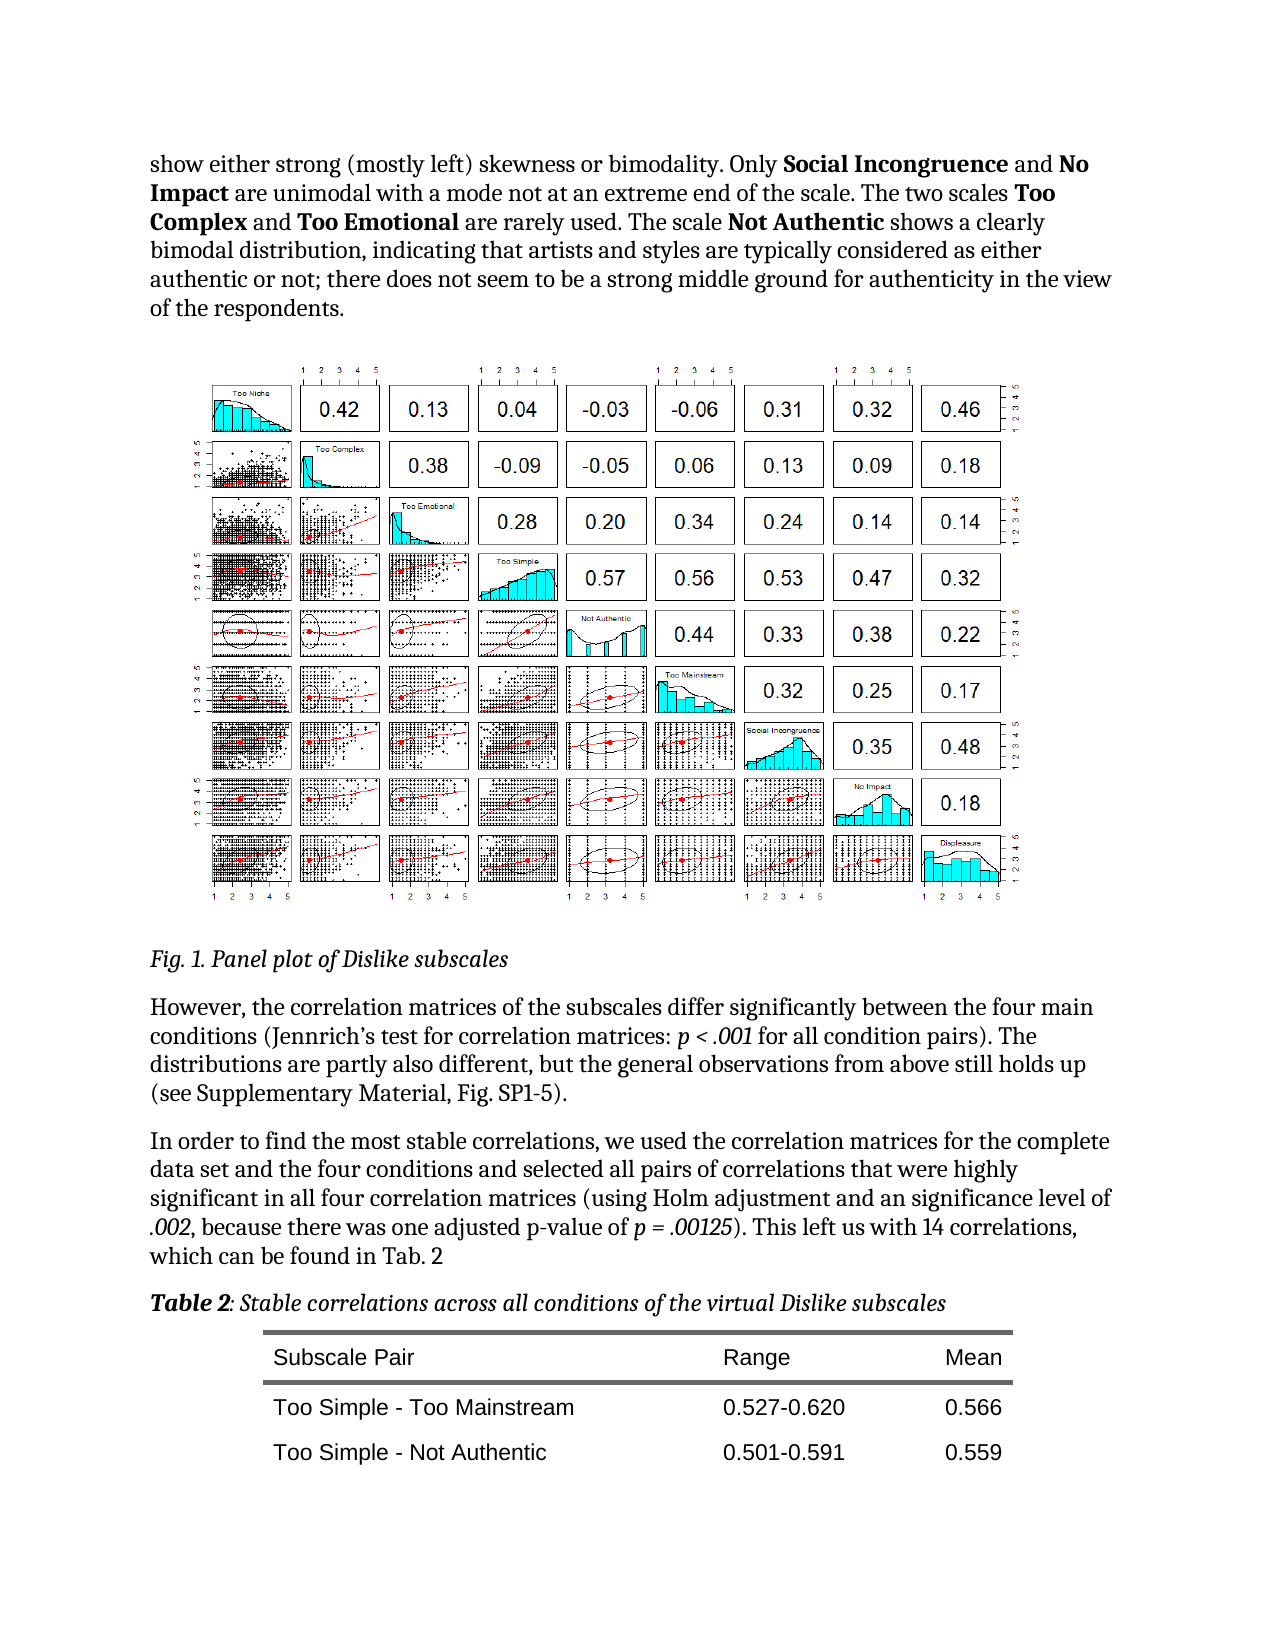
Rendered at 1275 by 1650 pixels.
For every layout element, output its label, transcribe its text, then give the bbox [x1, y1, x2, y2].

text Fig. 1. Panel plot of Dislike subscales [150, 945, 1125, 974]
text In order to find the most stable correlations, we used the correlation matrices for the complete data set and the four conditions and selected all pairs of correlations that were highly significant in all four correlation matrices (using Holm adjustment and an significance level of .002, because there was one adjusted p-value of p = .00125). This left us with 14 correlations, which can be found in Tab. 2 [150, 1127, 1125, 1270]
table_cell 0.527-0.620 [713, 1385, 900, 1430]
table_header Mean [900, 1335, 1012, 1380]
table_cell Too Simple - Not Authentic [263, 1430, 712, 1476]
picture [168, 341, 1044, 925]
table_cell 0.566 [900, 1385, 1012, 1430]
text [150, 150, 1125, 322]
text Table : Stable correlations across all conditions of the virtual Dislike subscales [150, 1289, 1125, 1318]
table_cell Too Simple - Too Mainstream [263, 1385, 712, 1430]
table_header Subscale Pair [263, 1335, 712, 1380]
text However, the correlation matrices of the subscales differ significantly between the four main conditions (Jennrich’s test for correlation matrices: p < .001 for all condition pairs). The distributions are partly also different, but the general observations from above still holds up (see Supplementary Material, Fig. SP1-5). [150, 993, 1125, 1108]
table_cell 0.501-0.591 [713, 1430, 900, 1476]
table_header Range [713, 1335, 900, 1380]
table_cell 0.559 [900, 1430, 1012, 1476]
